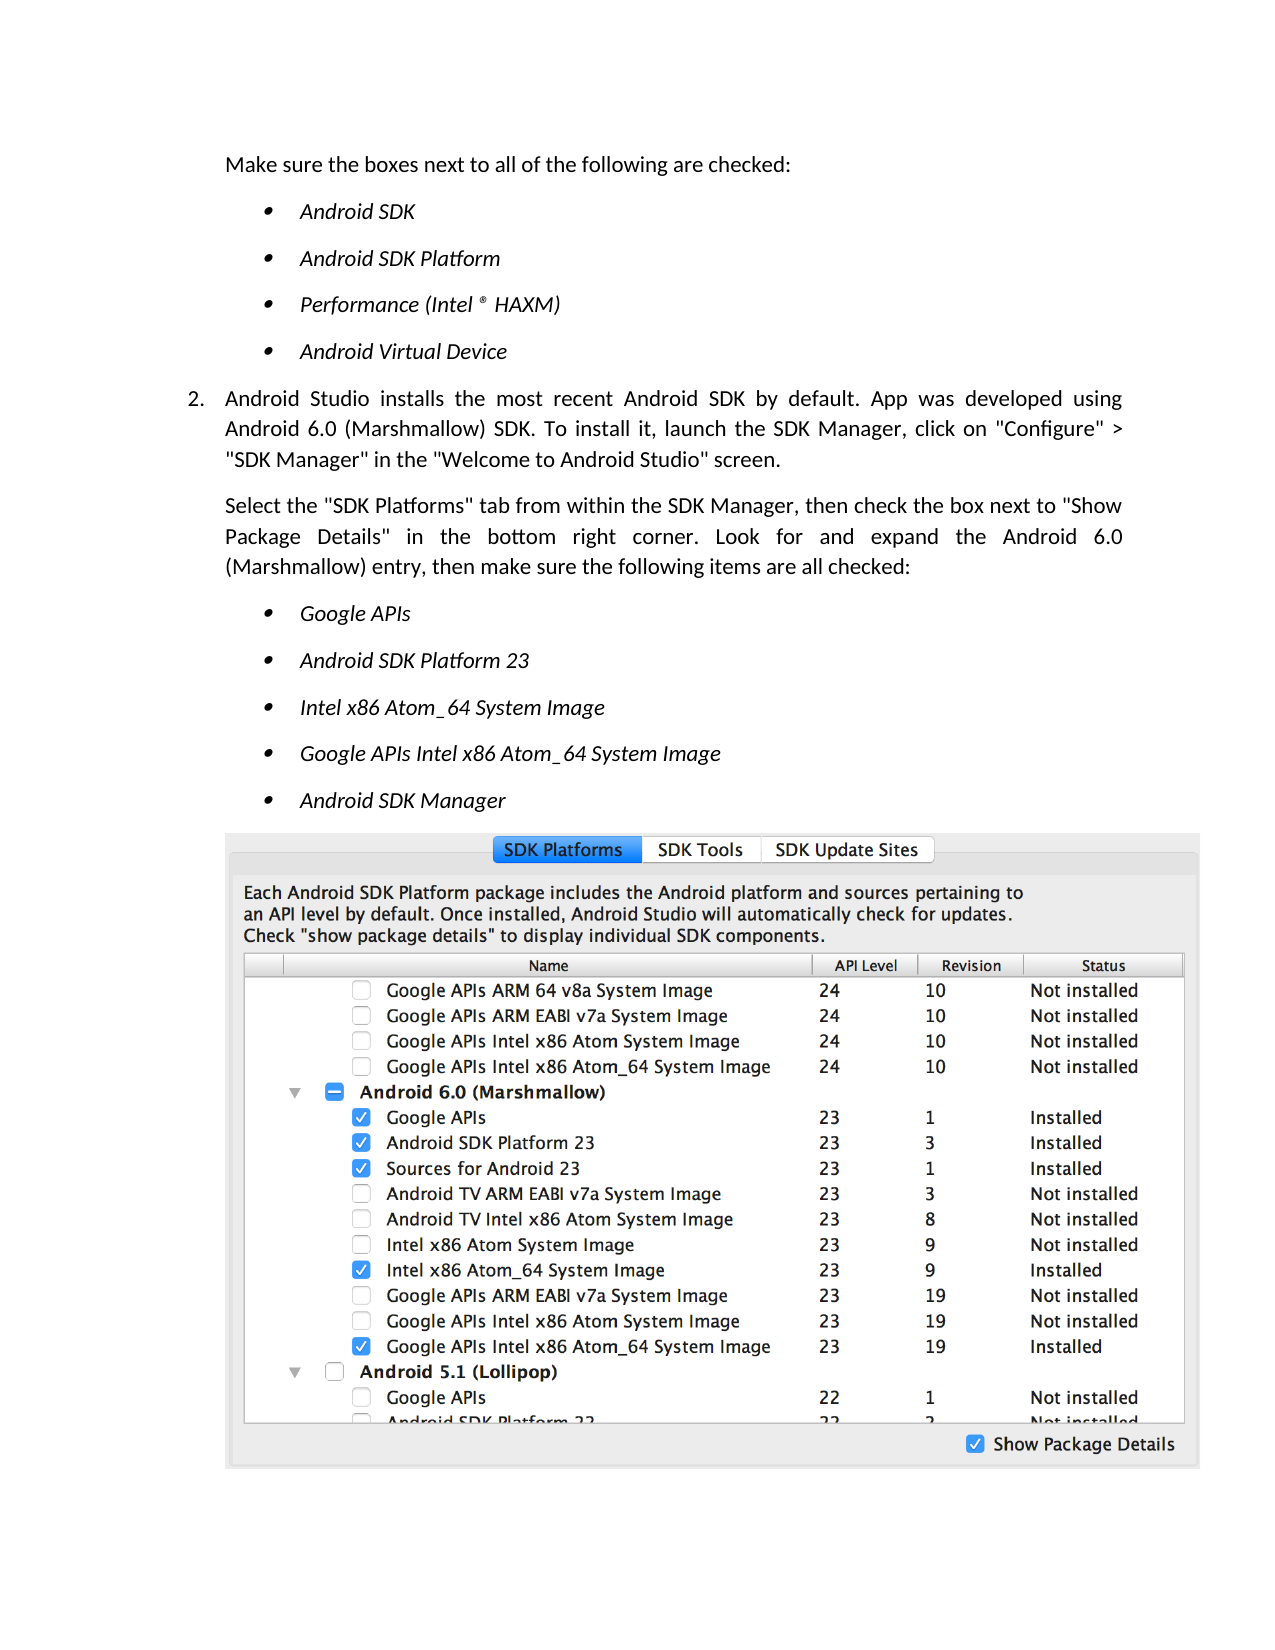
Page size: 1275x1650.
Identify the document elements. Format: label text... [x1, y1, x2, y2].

list Android SDK Manager [262, 786, 1125, 814]
list Android Studio installs the most recent Android SDK by default. App was developed using Android 6.0 (Marshmallow) SDK. To install it, launch the SDK Manager, click on "Configure" > "SDK Manager" in the "Welcome to Android Studio" screen. [187, 384, 1125, 473]
list Android Virtual Device [262, 337, 1125, 366]
list Select the "SDK Platforms" tab from within the SDK Manager, then check the box next to "Show Package Details" in the bottom right corner. Look for and expand the Android 6.0 (Marshmallow) entry, then make sure the following items are all checked: [225, 492, 1125, 580]
list Performance (Intel ® HAXM) [262, 291, 1125, 319]
list Google APIs [262, 599, 1125, 627]
list Make sure the boxes next to all of the following are checked: [225, 150, 1125, 178]
list Intel x86 Atom_64 System Image [262, 693, 1125, 721]
list Android SDK Platform [262, 244, 1125, 272]
list Android SDK [262, 197, 1125, 225]
list Google APIs Intel x86 Atom_64 System Image [262, 739, 1125, 768]
list Android SDK Platform 23 [262, 646, 1125, 674]
picture [225, 833, 1200, 1469]
